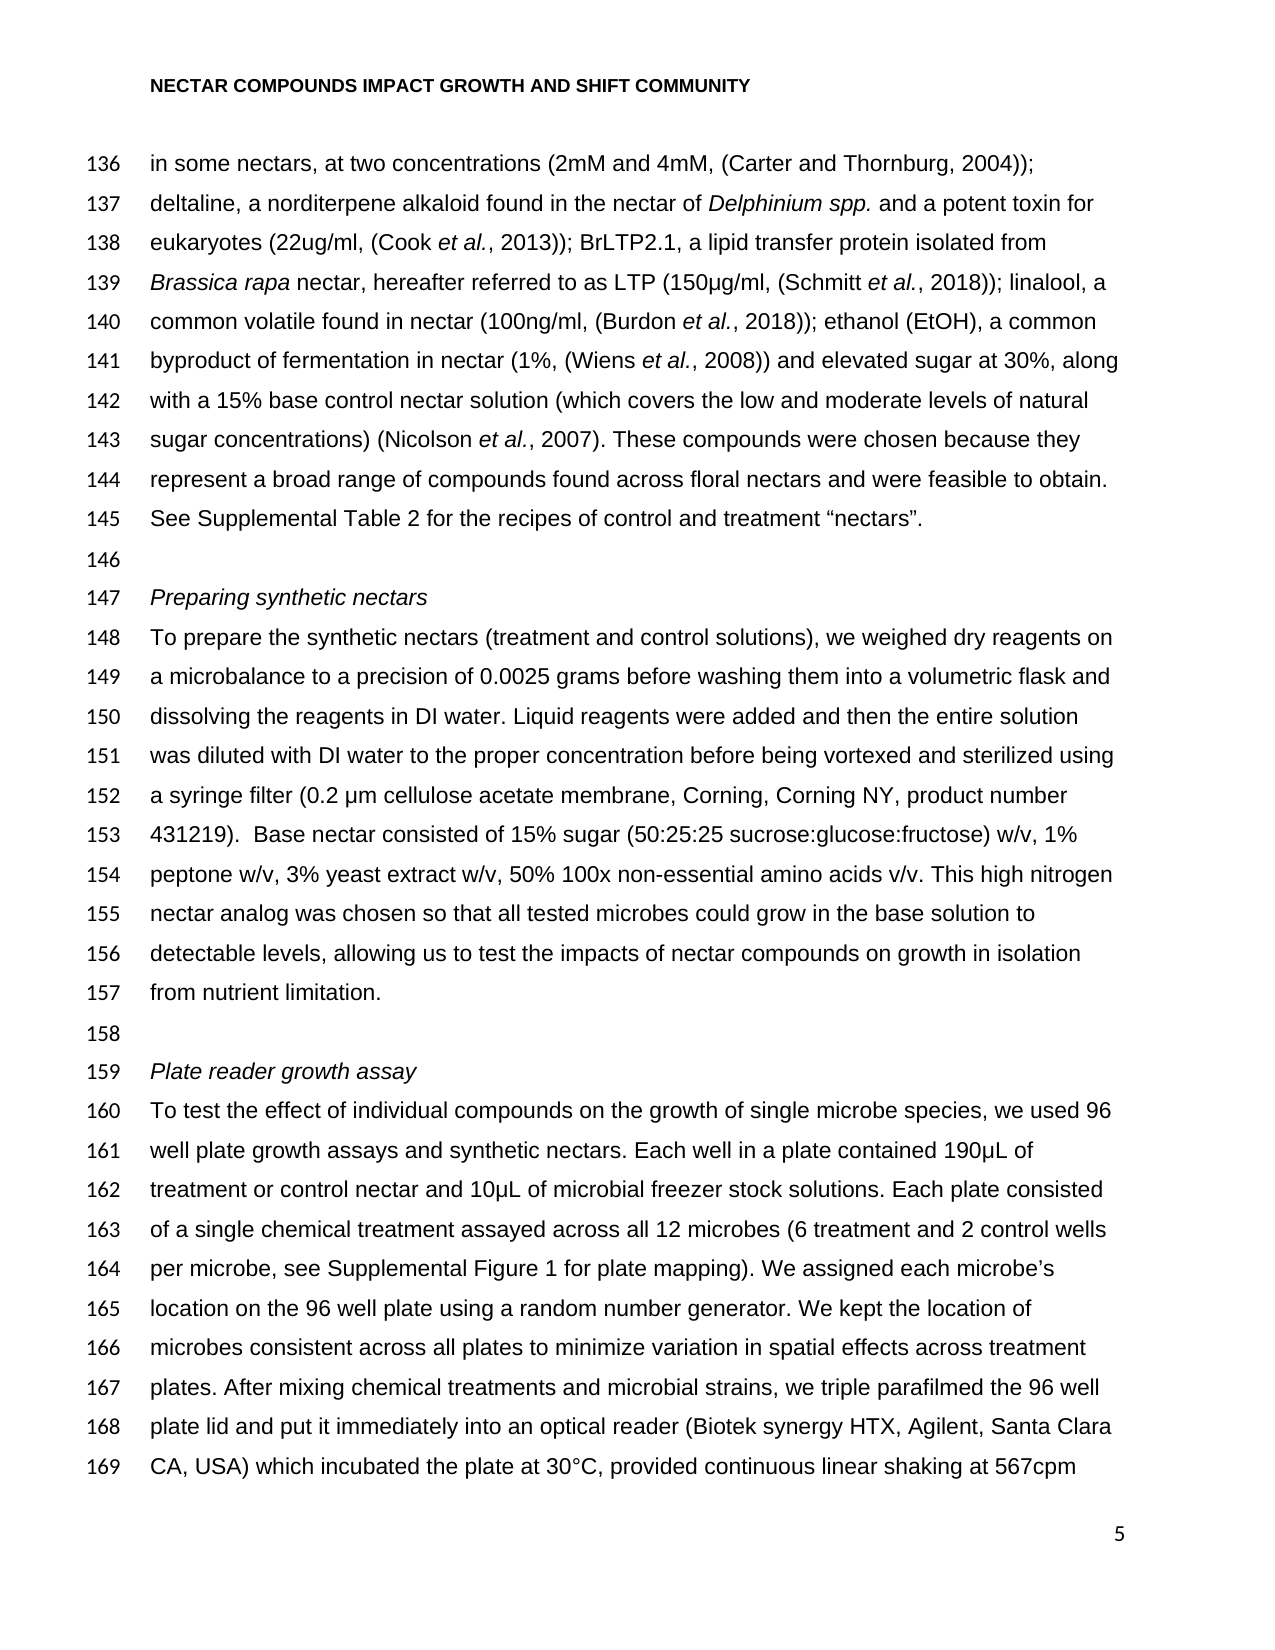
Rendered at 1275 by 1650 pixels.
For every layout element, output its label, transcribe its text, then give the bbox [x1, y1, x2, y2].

text To prepare the synthetic nectars (treatment and control solutions), we weighed dry reagents on a microbalance to a precision of 0.0025 grams before washing them into a volumetric flask and dissolving the reagents in DI water. Liquid reagents were added and then the entire solution was diluted with DI water to the proper concentration before being vortexed and sterilized using a syringe filter (0.2 μm cellulose acetate membrane, Corning, Corning NY, product number 431219). Base nectar consisted of 15% sugar (50:25:25 sucrose:glucose:fructose) w/v, 1% peptone w/v, 3% yeast extract w/v, 50% 100x non-essential amino acids v/v. This high nitrogen nectar analog was chosen so that all tested microbes could grow in the base solution to detectable levels, allowing us to test the impacts of nectar compounds on growth in isolation from nutrient limitation. [150, 624, 1125, 1005]
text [150, 150, 1125, 532]
text Preparing synthetic nectars [150, 584, 1125, 611]
text Plate reader growth assay [150, 1058, 1125, 1084]
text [150, 1097, 1125, 1479]
